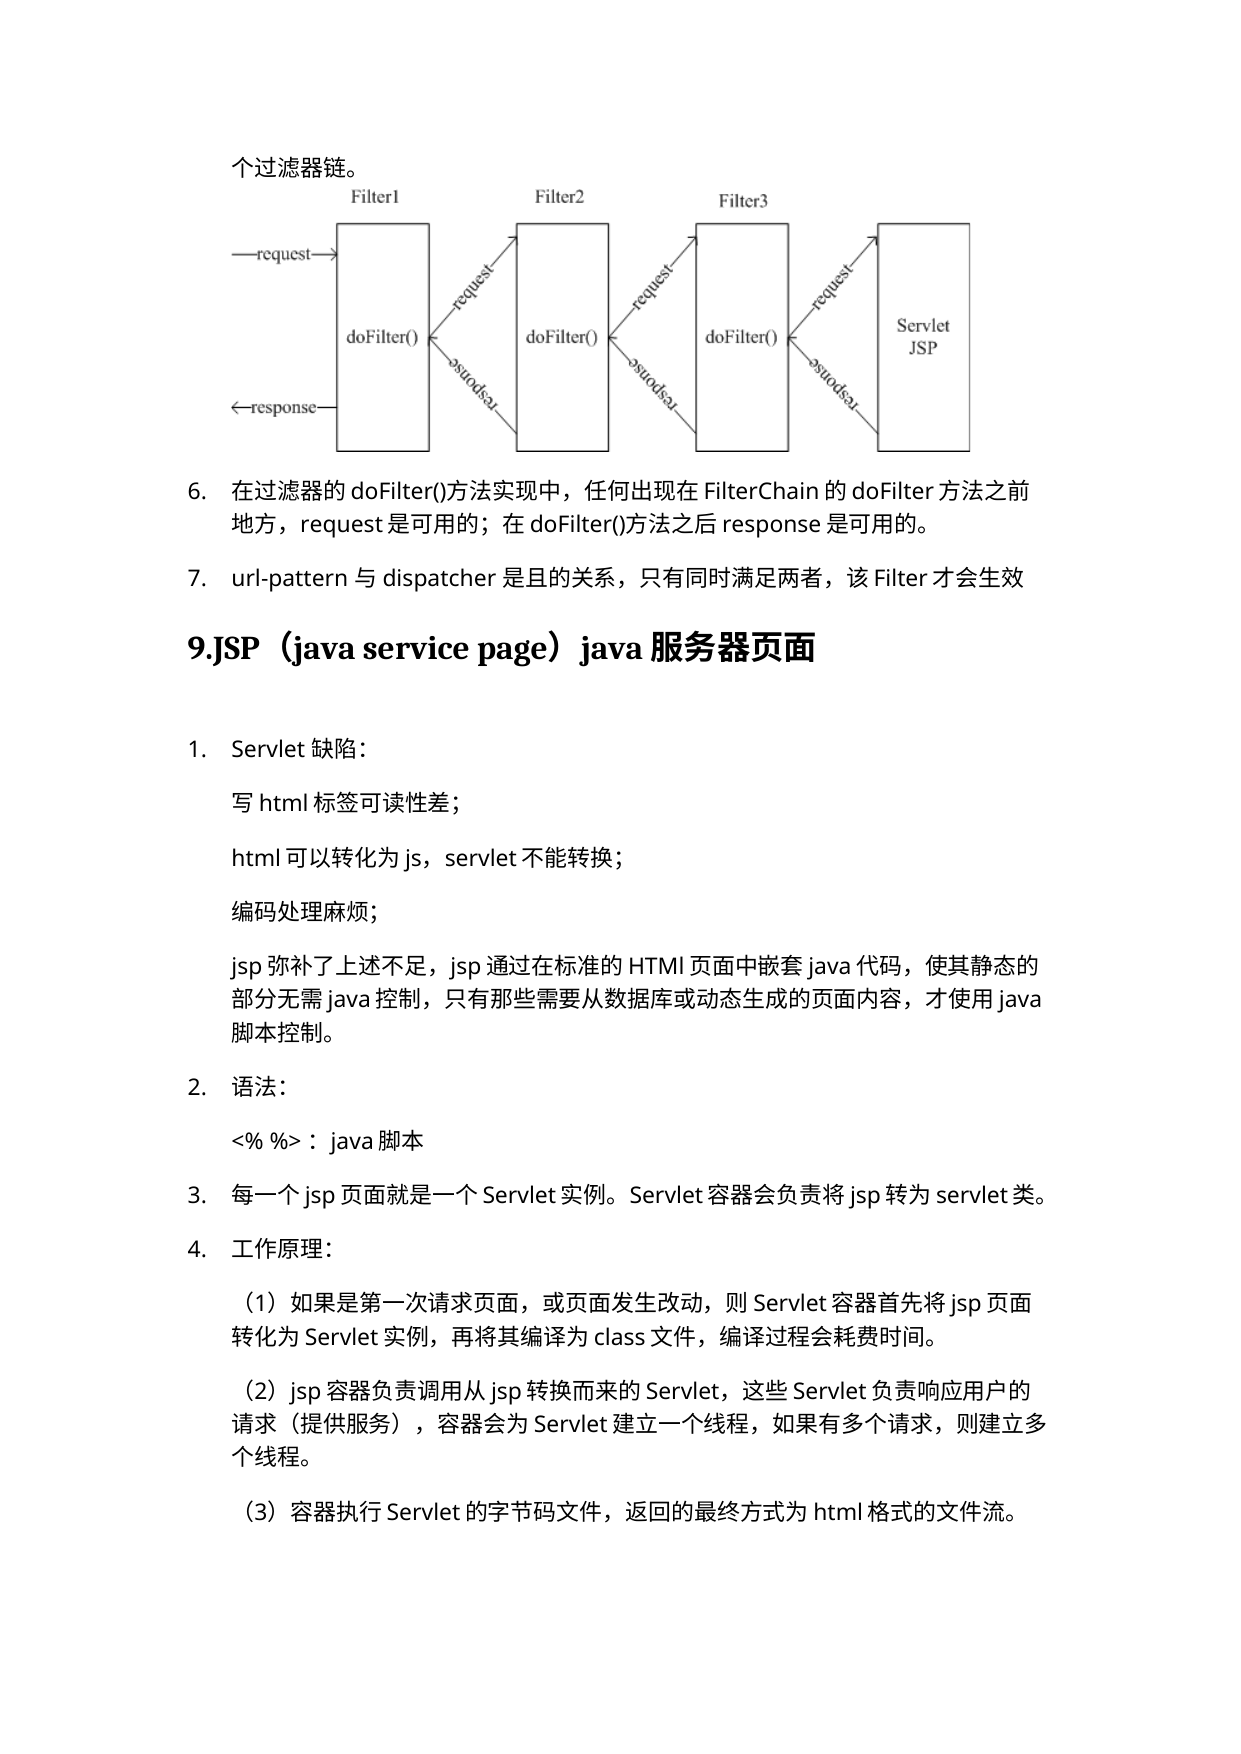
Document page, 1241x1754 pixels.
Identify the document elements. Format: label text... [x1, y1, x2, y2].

picture [231, 183, 971, 452]
list 工作原理： [187, 1231, 1053, 1264]
subtitle 9.JSP（java service page）java 服务器页面 [187, 621, 1053, 669]
list （2）jsp容器负责调用从jsp转换而来的Servlet，这些Servlet负责响应用户的请求（提供服务），容器会为Servlet建立一个线程，如果有多个请求，则建立多个线程。 [231, 1373, 1053, 1472]
list （3）容器执行Servlet的字节码文件，返回的最终方式为html格式的文件流。 [231, 1493, 1053, 1527]
list 每一个jsp页面就是一个Servlet实例。Servlet容器会负责将jsp转为servlet类。 [187, 1177, 1053, 1210]
list html可以转化为js，servlet不能转换； [231, 839, 1053, 873]
list jsp弥补了上述不足，jsp通过在标准的HTMl页面中嵌套java代码，使其静态的部分无需java控制，只有那些需要从数据库或动态生成的页面内容，才使用java脚本控制。 [231, 948, 1053, 1048]
list <% %> ：java脚本 [231, 1123, 1053, 1156]
list 语法： [187, 1068, 1053, 1102]
list 编码处理麻烦； [231, 894, 1053, 927]
list url-pattern 与 dispatcher 是且的关系，只有同时满足两者，该Filter才会生效 [187, 560, 1053, 594]
list （1）如果是第一次请求页面，或页面发生改动，则Servlet容器首先将jsp页面转化为Servlet实例，再将其编译为class文件，编译过程会耗费时间。 [231, 1285, 1053, 1352]
list Servlet 缺陷： [187, 731, 1053, 764]
list 写html标签可读性差； [231, 785, 1053, 819]
list 在过滤器的doFilter()方法实现中，任何出现在FilterChain的doFilter方法之前地方，request是可用的；在doFilter()方法之后response是可用的。 [187, 473, 1053, 539]
